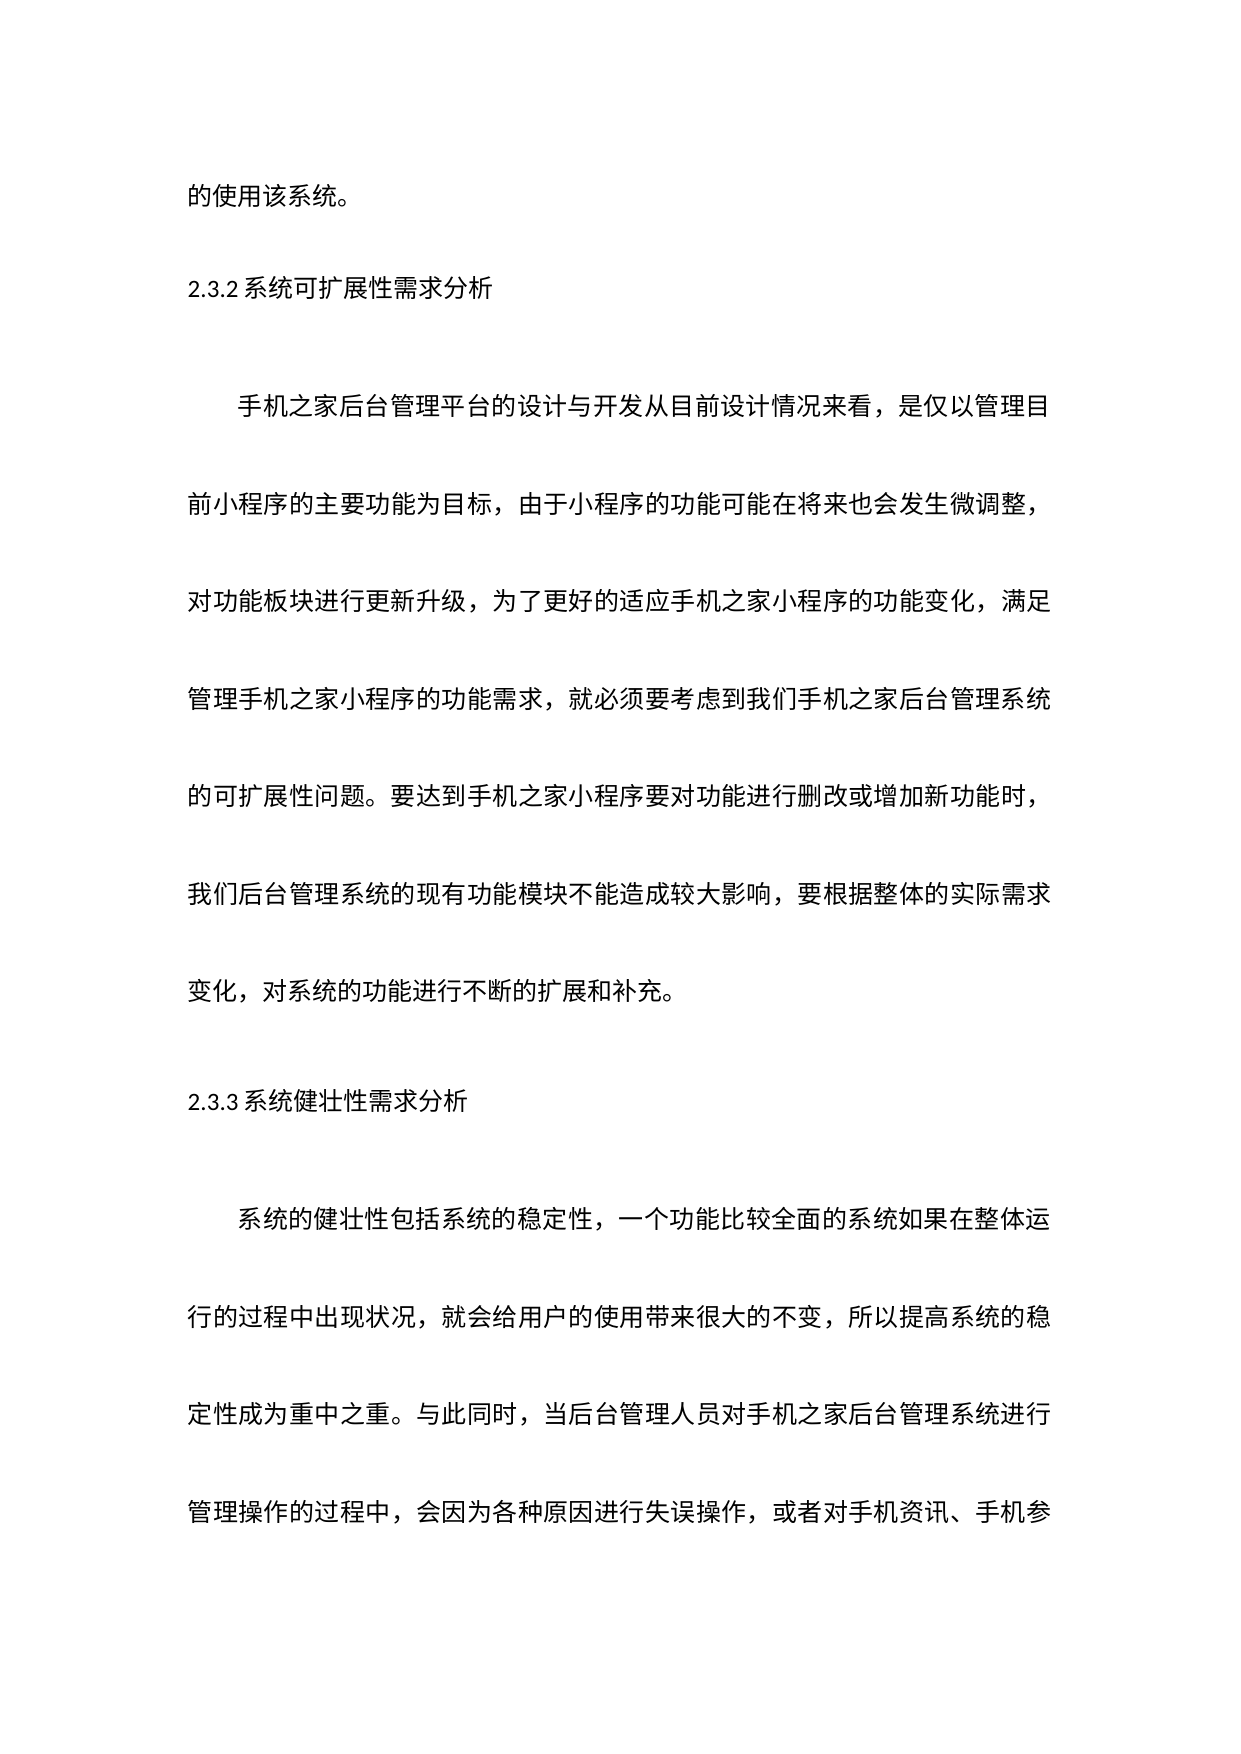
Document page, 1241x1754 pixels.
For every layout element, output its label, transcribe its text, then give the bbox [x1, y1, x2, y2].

subtitle 2.3.2系统可扩展性需求分析 [187, 254, 1053, 319]
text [187, 162, 1053, 227]
text 手机之家后台管理平台的设计与开发从目前设计情况来看，是仅以管理目前小程序的主要功能为目标，由于小程序的功能可能在将来也会发生微调整，对功能板块进行更新升级，为了更好的适应手机之家小程序的功能变化，满足管理手机之家小程序的功能需求，就必须要考虑到我们手机之家后台管理系统的可扩展性问题。要达到手机之家小程序要对功能进行删改或增加新功能时，我们后台管理系统的现有功能模块不能造成较大影响，要根据整体的实际需求变化，对系统的功能进行不断的扩展和补充。 [187, 372, 1053, 1022]
subtitle 2.3.3系统健壮性需求分析 [187, 1067, 1053, 1132]
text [187, 1186, 1053, 1543]
